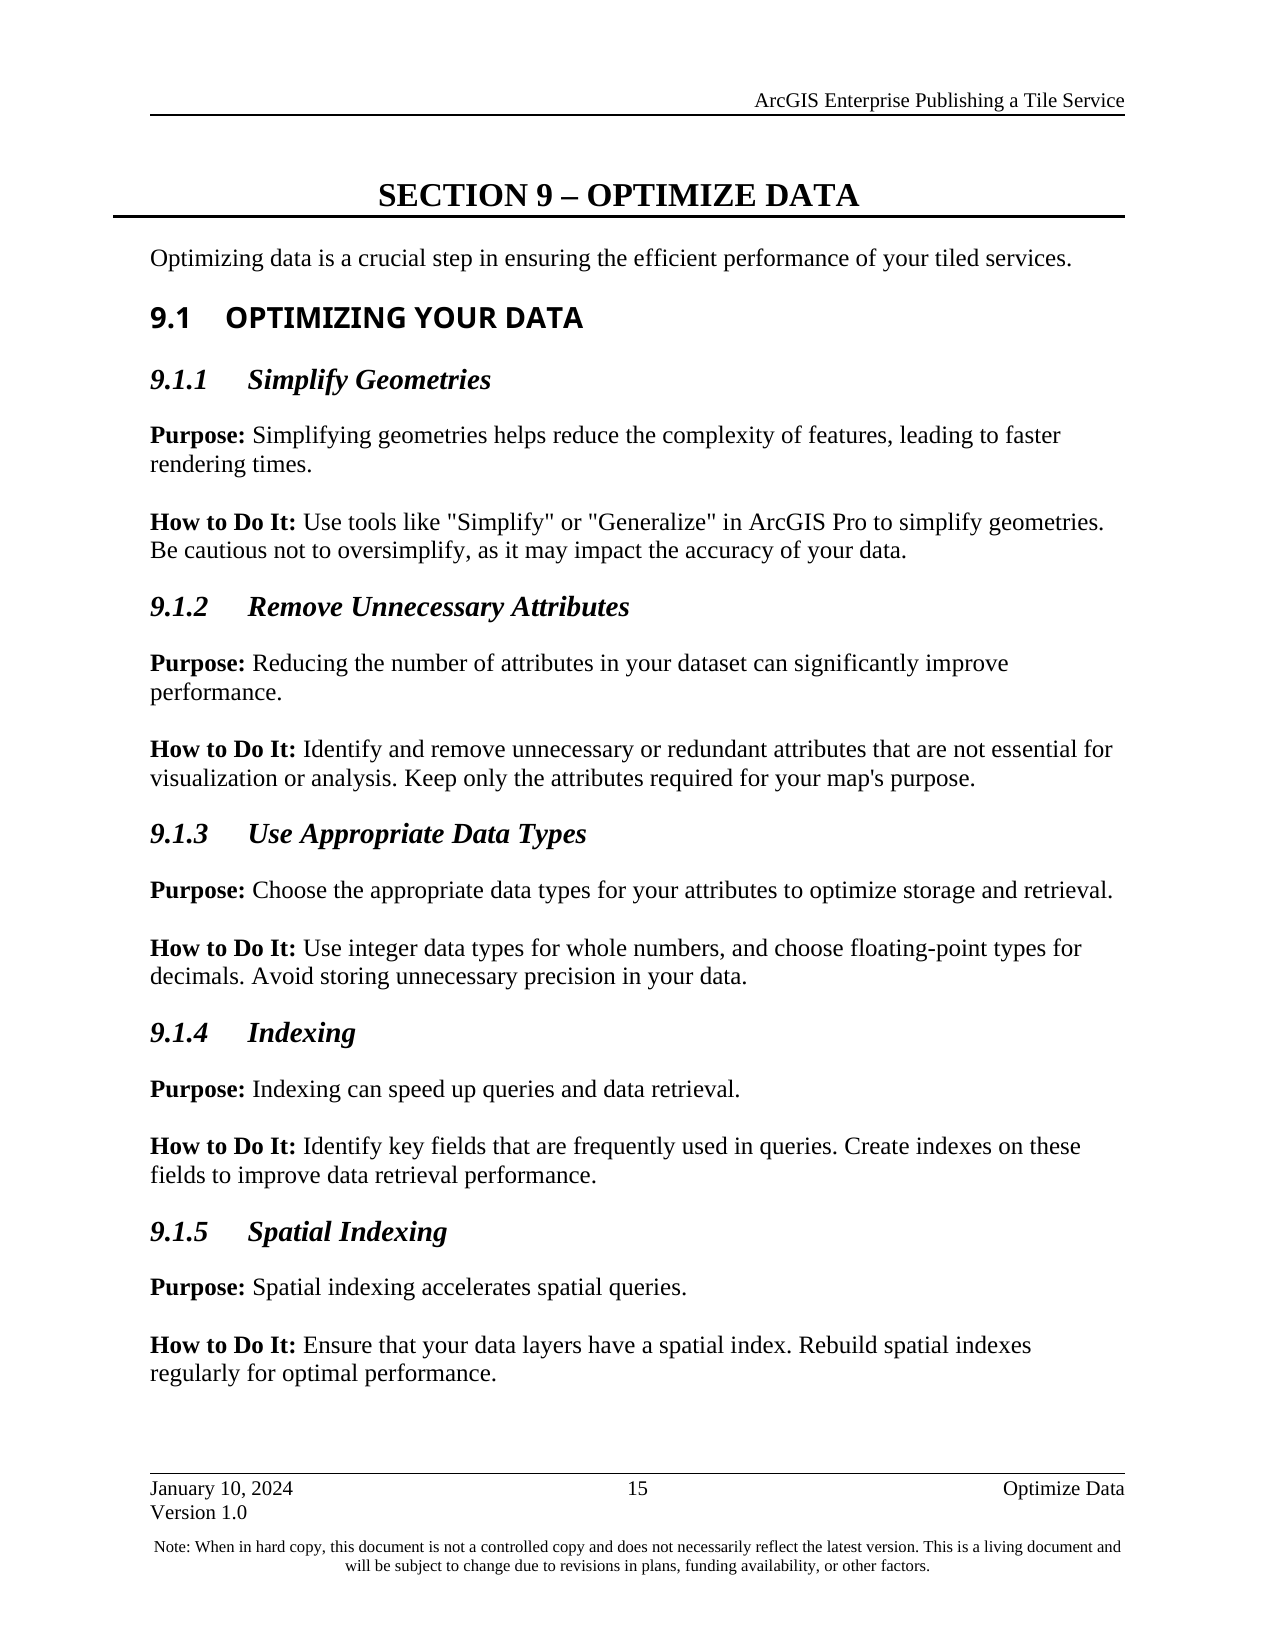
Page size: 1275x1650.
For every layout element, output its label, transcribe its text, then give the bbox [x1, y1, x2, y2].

subtitle Optimize Data [112, 175, 1125, 218]
subtitle Optimizing your Data [150, 297, 1125, 337]
subtitle Use Appropriate Data Types [150, 817, 1125, 850]
text Purpose: Choose the appropriate data types for your attributes to optimize storage and retrieval. [150, 875, 1125, 904]
subtitle Simplify Geometries [150, 362, 1125, 396]
subtitle Spatial Indexing [150, 1214, 1125, 1247]
text Purpose: Indexing can speed up queries and data retrieval. [150, 1074, 1125, 1102]
text How to Do It: Identify and remove unnecessary or redundant attributes that are not essential for visualization or analysis. Keep only the attributes required for your map's purpose. [150, 734, 1125, 792]
text Optimizing data is a crucial step in ensuring the efficient performance of your tiled services. [150, 243, 1125, 272]
text Purpose: Reducing the number of attributes in your dataset can significantly improve performance. [150, 648, 1125, 705]
text How to Do It: Use integer data types for whole numbers, and choose floating-point types for decimals. Avoid storing unnecessary precision in your data. [150, 933, 1125, 990]
subtitle Indexing [150, 1015, 1125, 1049]
text How to Do It: Identify key fields that are frequently used in queries. Create indexes on these fields to improve data retrieval performance. [150, 1131, 1125, 1189]
text Purpose: Spatial indexing accelerates spatial queries. [150, 1272, 1125, 1301]
text Be cautious not to oversimplify, as it may impact the accuracy of your data. [150, 536, 1125, 564]
text How to Do It: Ensure that your data layers have a spatial index. Rebuild spatial indexes regularly for optimal performance. [150, 1330, 1125, 1387]
subtitle Remove Unnecessary Attributes [150, 589, 1125, 623]
text Purpose: Simplifying geometries helps reduce the complexity of features, leading to faster rendering times. [150, 421, 1125, 478]
text How to Do It: Use tools like "Simplify" or "Generalize" in ArcGIS Pro to simplify geometries. [150, 507, 1125, 536]
